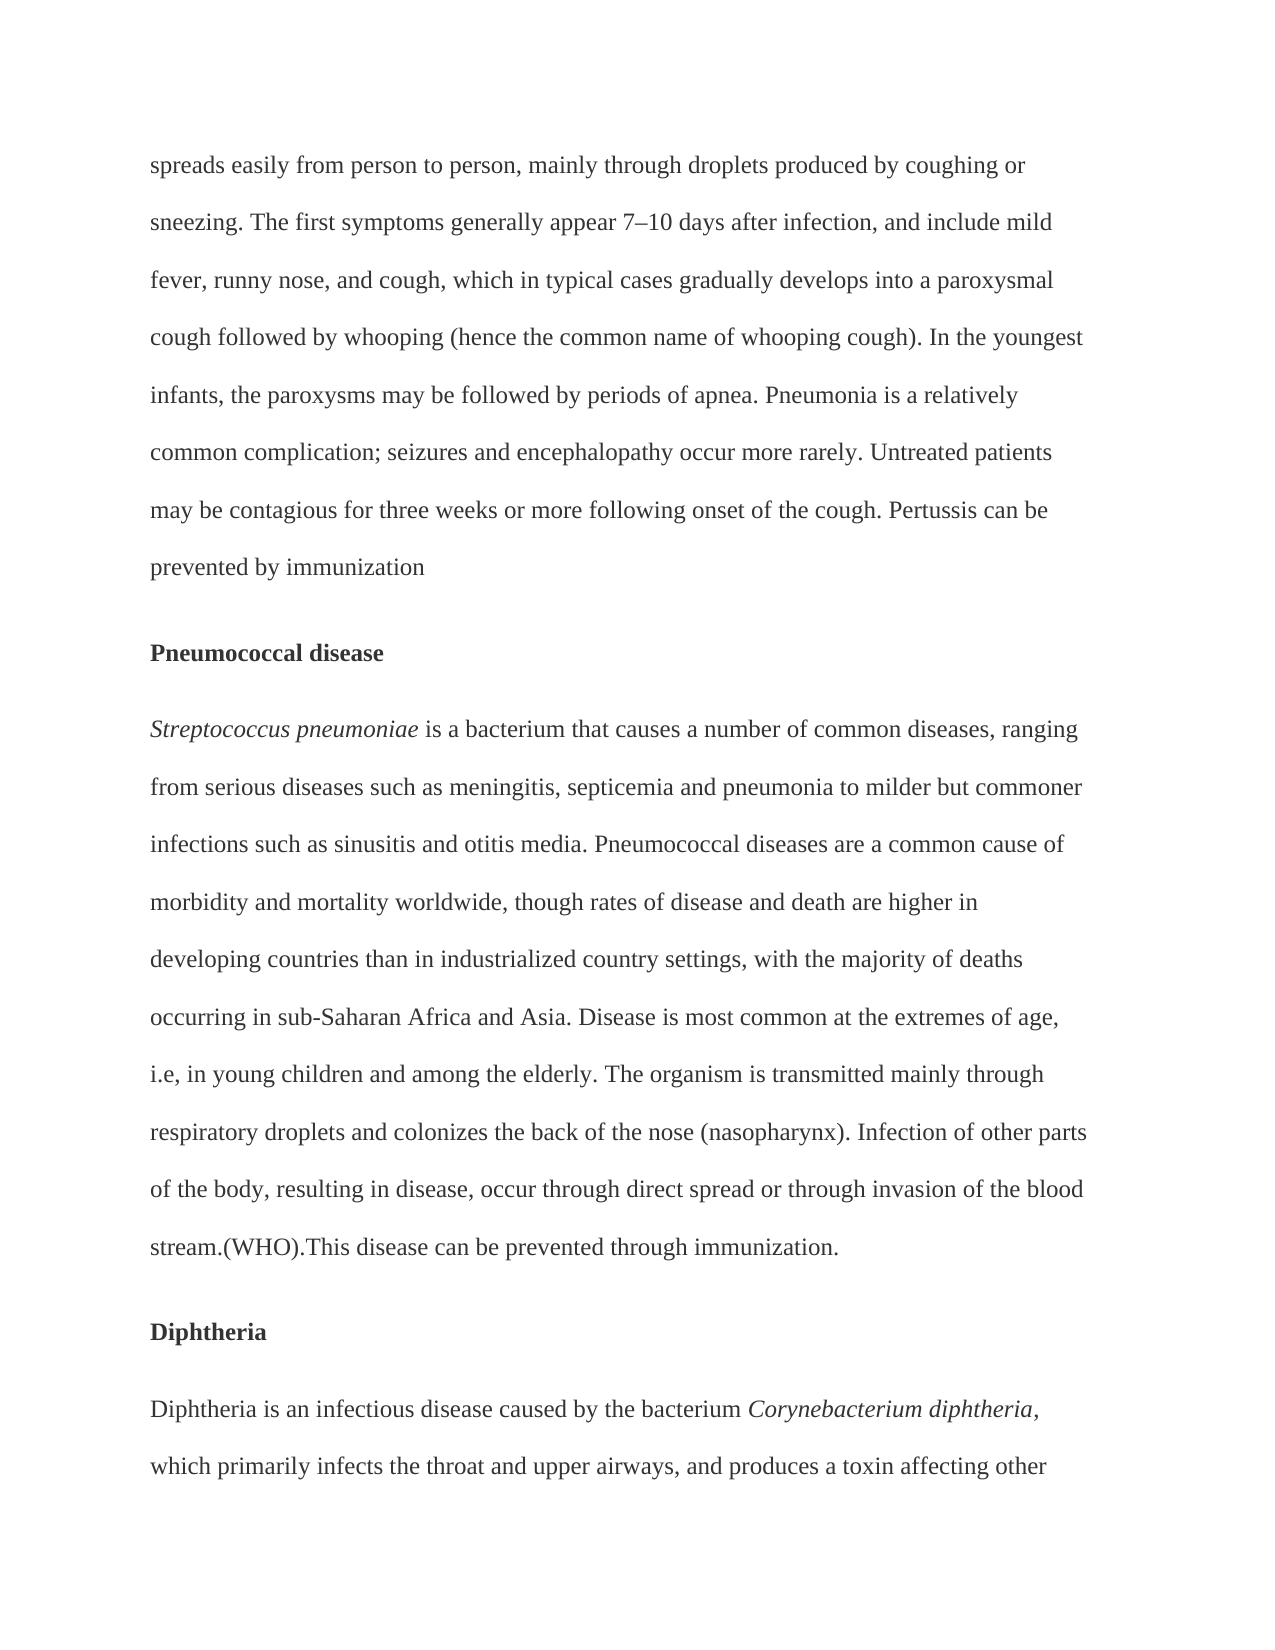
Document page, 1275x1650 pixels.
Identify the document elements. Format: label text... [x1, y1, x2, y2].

subtitle Diphtheria [150, 1317, 1094, 1346]
subtitle Pneumococcal disease [150, 638, 1094, 667]
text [150, 150, 1094, 581]
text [150, 1394, 1094, 1480]
text Streptococcus pneumoniae is a bacterium that causes a number of common diseases, ranging from serious diseases such as meningitis, septicemia and pneumonia to milder but commoner infections such as sinusitis and otitis media. Pneumococcal diseases are a common cause of morbidity and mortality worldwide, though rates of disease and death are higher in developing countries than in industrialized country settings, with the majority of deaths occurring in sub-Saharan Africa and Asia. Disease is most common at the extremes of age, i.e, in young children and among the elderly. The organism is transmitted mainly through respiratory droplets and colonizes the back of the nose (nasopharynx). Infection of other parts of the body, resulting in disease, occur through direct spread or through invasion of the blood stream.(WHO).This disease can be prevented through immunization. [150, 714, 1094, 1261]
